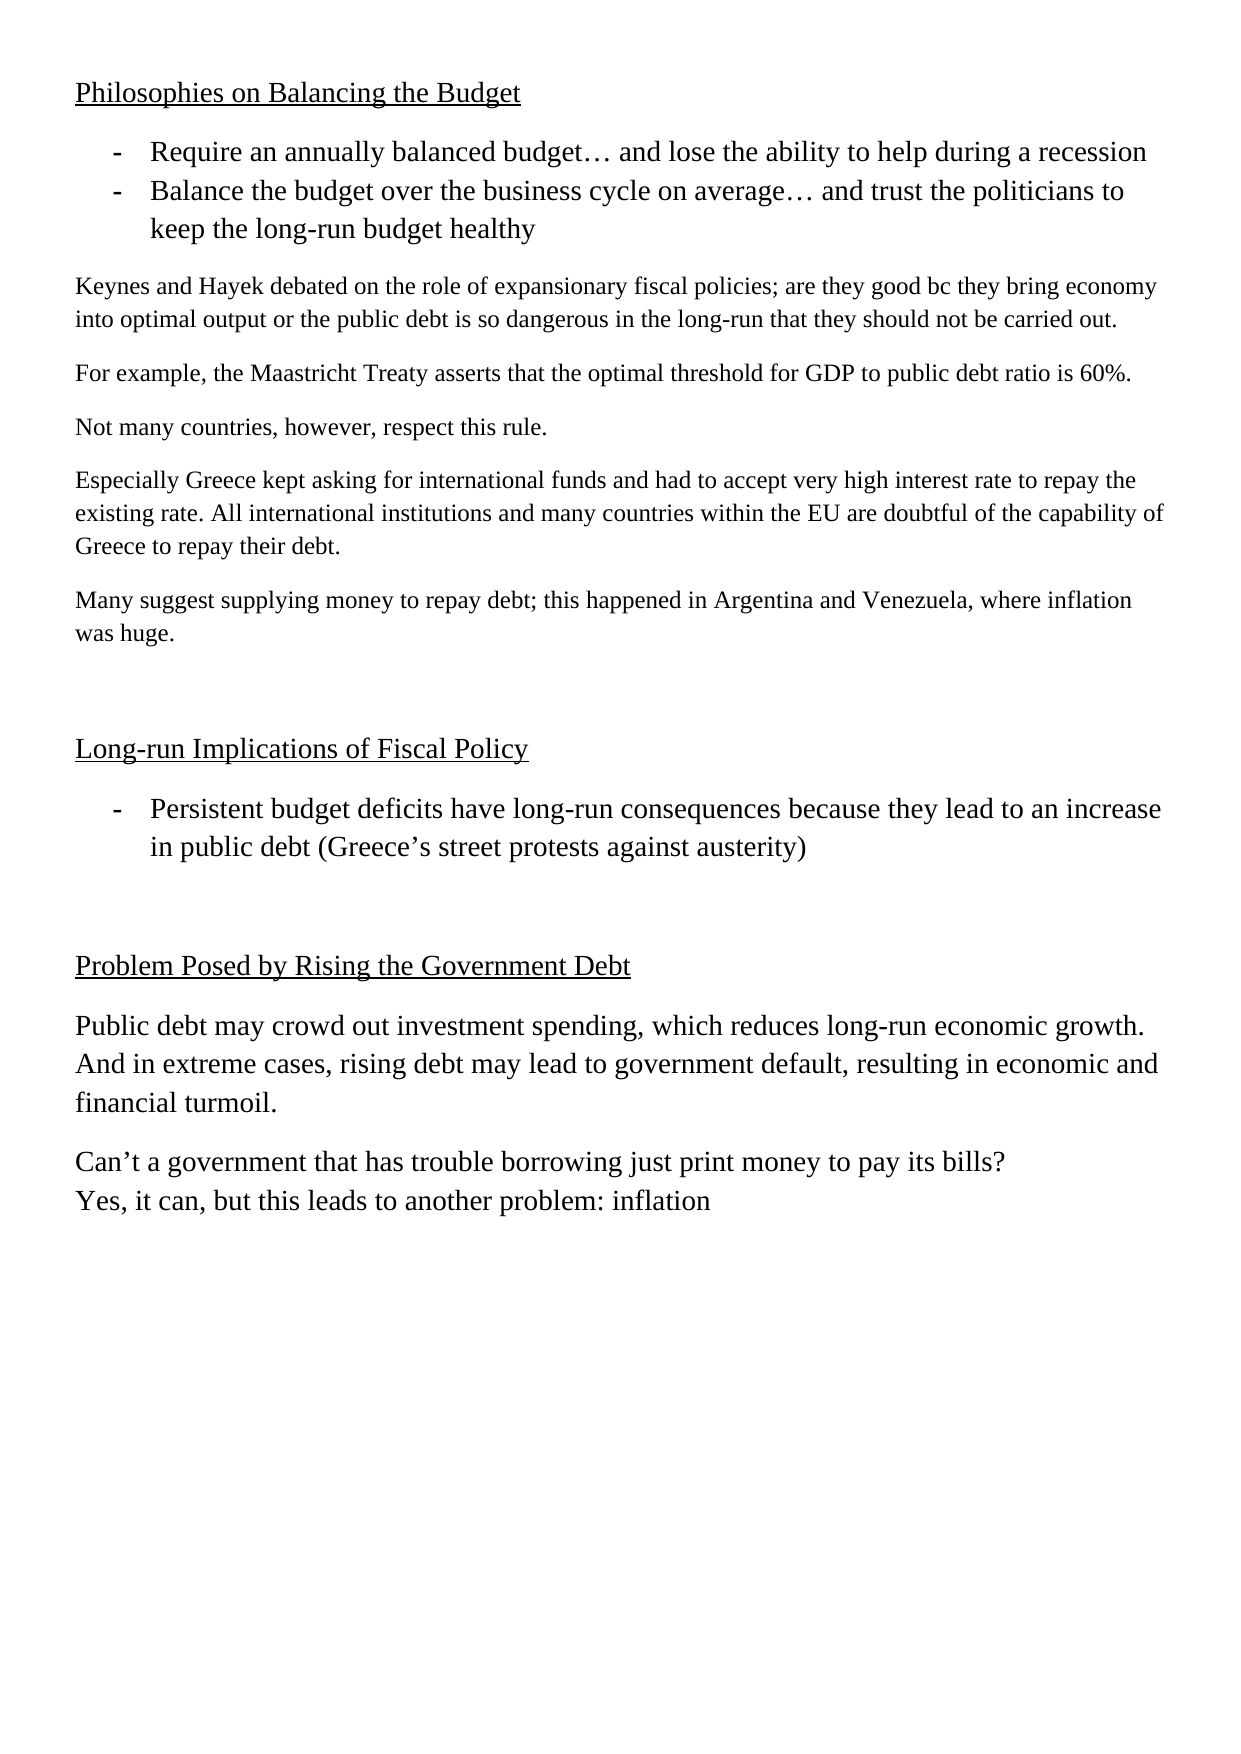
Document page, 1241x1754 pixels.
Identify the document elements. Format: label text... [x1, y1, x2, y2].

text Public debt may crowd out investment spending, which reduces long-run economic growth. And in extreme cases, rising debt may lead to government default, resulting in economic and financial turmoil. [75, 1008, 1165, 1118]
text Not many countries, however, respect this rule. [75, 412, 1165, 440]
text Philosophies on Balancing the Budget [75, 75, 1165, 108]
list Balance the budget over the business cycle on average… and trust the politicians to keep the long-run budget healthy [112, 173, 1165, 245]
text Long-run Implications of Fiscal Policy [75, 732, 1165, 765]
text Especially Greece kept asking for international funds and had to accept very high interest rate to repay the existing rate. All international institutions and many countries within the EU are doubtful of the capability of Greece to repay their debt. [75, 465, 1165, 560]
text Keynes and Hayek debated on the role of expansionary fiscal policies; are they good bc they bring economy into optimal output or the public debt is so dangerous in the long-run that they should not be carried out. [75, 271, 1165, 333]
text For example, the Maastricht Treaty asserts that the optimal threshold for GDP to public debt ratio is 60%. [75, 358, 1165, 386]
text Problem Posed by Rising the Government Debt [75, 948, 1165, 982]
list Persistent budget deficits have long-run consequences because they lead to an increase in public debt (Greece’s street protests against austerity) [112, 791, 1165, 863]
text Many suggest supplying money to repay debt; this happened in Argentina and Venezuela, where inflation was huge. [75, 585, 1165, 647]
text Can’t a government that has trouble borrowing just print money to pay its bills? Yes, it can, but this leads to another problem: inflation [75, 1144, 1165, 1216]
list Require an annually balanced budget… and lose the ability to help during a recession [112, 134, 1165, 168]
